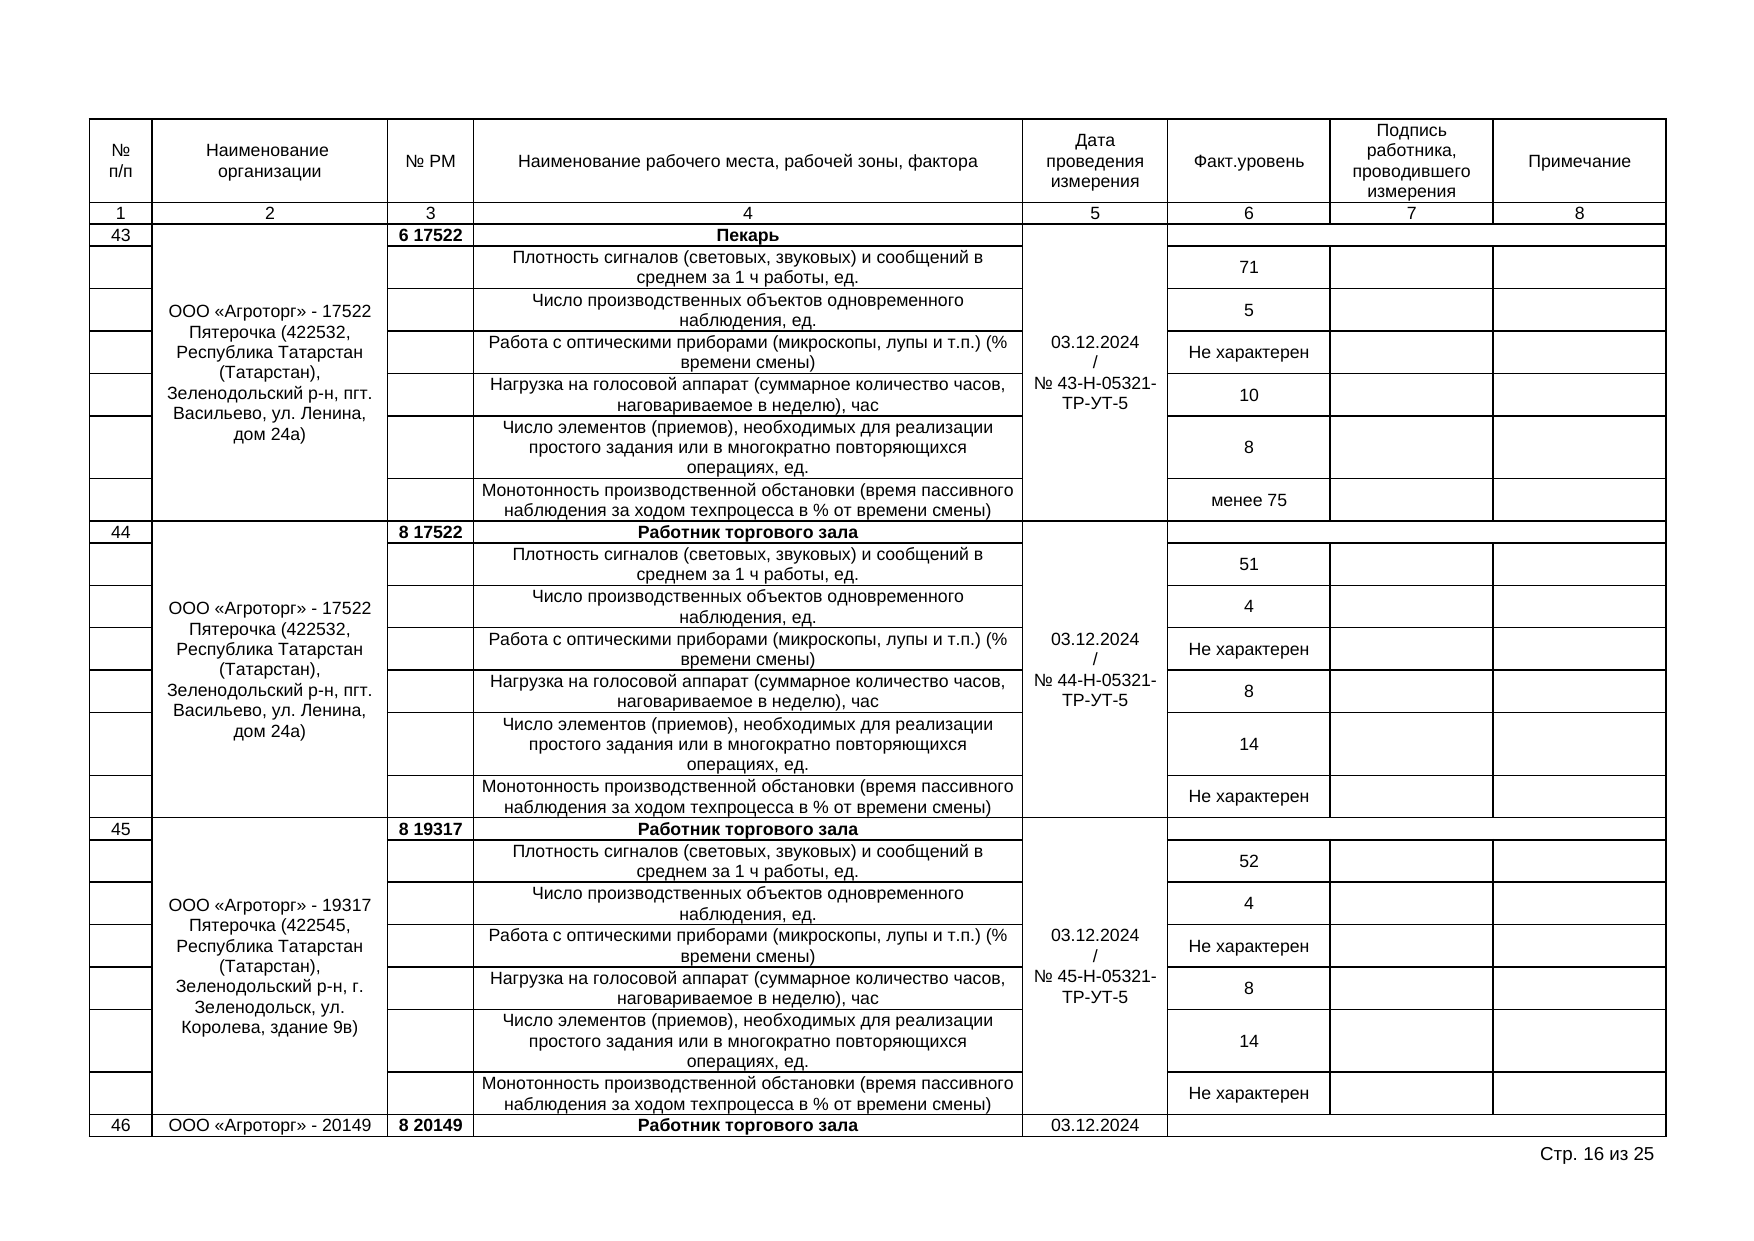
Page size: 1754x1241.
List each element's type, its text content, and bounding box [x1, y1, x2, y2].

table_cell 03.12.2024 / № 44-Н-05321-ТР-УТ-5 [1023, 522, 1167, 817]
table_cell Число производственных объектов одновременного наблюдения, ед. [474, 883, 1022, 924]
table_cell [1494, 544, 1665, 584]
table_cell ООО «Агроторг» - 19317 Пятерочка (422545, Республика Татарстан (Татарстан), Зеленодольский р-н, г. Зеленодольск, ул. Королева, здание 9в) [153, 818, 387, 1114]
table_cell [1331, 289, 1492, 330]
table_cell [90, 289, 151, 330]
table_cell 71 [1168, 247, 1329, 288]
table_header Наименование организации [153, 120, 387, 201]
table_cell Нагрузка на голосовой аппарат (суммарное количество часов, наговариваемое в неделю), час [474, 968, 1022, 1008]
table_cell 1 [90, 203, 151, 223]
table_cell 03.12.2024 / № 45-Н-05321-ТР-УТ-5 [1023, 818, 1167, 1114]
table_cell 8 [1168, 968, 1329, 1008]
table_cell [90, 332, 151, 372]
table_cell 5 [1023, 203, 1167, 223]
table_cell [1494, 841, 1665, 881]
table_cell [1331, 671, 1492, 712]
table_cell [1494, 586, 1665, 627]
table_cell 45 [90, 818, 151, 839]
table_cell 4 [1168, 586, 1329, 627]
table_cell [1331, 586, 1492, 627]
table_cell 8 19317 [388, 818, 473, 839]
table_cell [1331, 1073, 1492, 1114]
table_cell [1494, 713, 1665, 774]
table_cell Не характерен [1168, 332, 1329, 372]
table_header Подпись работника, проводившего измерения [1331, 120, 1492, 201]
table_cell Нагрузка на голосовой аппарат (суммарное количество часов, наговариваемое в неделю), час [474, 671, 1022, 712]
table_cell 14 [1168, 713, 1329, 774]
table_cell [388, 776, 473, 817]
table_cell [90, 479, 151, 520]
table_cell 7 [1331, 203, 1492, 223]
table_cell [1494, 883, 1665, 924]
table_cell [90, 628, 151, 669]
table_cell [90, 1073, 151, 1114]
table_cell [388, 1073, 473, 1114]
table_header Факт.уровень [1168, 120, 1329, 201]
table_cell [90, 247, 151, 288]
table_cell Монотонность производственной обстановки (время пассивного наблюдения за ходом техпроцесса в % от времени смены) [474, 1073, 1022, 1114]
table_cell [1494, 776, 1665, 817]
table_cell [388, 883, 473, 924]
table_cell 03.12.2024 / № 46-Н-05321-ТР-УТ-5 [1023, 1115, 1167, 1136]
table_cell [388, 544, 473, 584]
table_cell [1331, 479, 1492, 520]
table_cell 8 [1168, 417, 1329, 478]
table_cell 51 [1168, 544, 1329, 584]
table_cell [90, 841, 151, 881]
table_cell [90, 374, 151, 415]
table_cell Число элементов (приемов), необходимых для реализации простого задания или в многократно повторяющихся операциях, ед. [474, 1010, 1022, 1071]
table_cell [1331, 776, 1492, 817]
table_cell [388, 968, 473, 1008]
table_header Наименование рабочего места, рабочей зоны, фактора [474, 120, 1022, 201]
table_cell [1331, 713, 1492, 774]
table_cell Работа с оптическими приборами (микроскопы, лупы и т.п.) (% времени смены) [474, 332, 1022, 372]
table_cell 03.12.2024 / № 43-Н-05321-ТР-УТ-5 [1023, 225, 1167, 520]
table_cell Работа с оптическими приборами (микроскопы, лупы и т.п.) (% времени смены) [474, 925, 1022, 966]
table_cell 8 [1168, 671, 1329, 712]
table_cell [90, 544, 151, 584]
table_cell [1331, 417, 1492, 478]
table_cell Работа с оптическими приборами (микроскопы, лупы и т.п.) (% времени смены) [474, 628, 1022, 669]
table_cell [90, 968, 151, 1008]
table_cell [388, 671, 473, 712]
table_cell [388, 628, 473, 669]
table_cell [1331, 841, 1492, 881]
table_header № РМ [388, 120, 473, 201]
table_cell Число элементов (приемов), необходимых для реализации простого задания или в многократно повторяющихся операциях, ед. [474, 417, 1022, 478]
table_cell 14 [1168, 1010, 1329, 1071]
table_cell [1331, 374, 1492, 415]
table_cell Работник торгового зала [474, 818, 1022, 839]
table_cell [1168, 1115, 1665, 1136]
table_header № п/п [90, 120, 151, 201]
table_cell [1331, 544, 1492, 584]
table_cell Монотонность производственной обстановки (время пассивного наблюдения за ходом техпроцесса в % от времени смены) [474, 776, 1022, 817]
table_cell [1494, 289, 1665, 330]
table_cell 6 17522 [388, 225, 473, 245]
table_cell 52 [1168, 841, 1329, 881]
table_cell [1494, 1010, 1665, 1071]
table_cell Монотонность производственной обстановки (время пассивного наблюдения за ходом техпроцесса в % от времени смены) [474, 479, 1022, 520]
table_cell 8 20149 [388, 1115, 473, 1136]
table_cell [388, 479, 473, 520]
table_cell [1494, 332, 1665, 372]
table_cell [1331, 628, 1492, 669]
table_cell [90, 883, 151, 924]
table_cell [90, 713, 151, 774]
table_cell 8 17522 [388, 522, 473, 542]
table_cell [1331, 1010, 1492, 1071]
table_cell ООО «Агроторг» - 17522 Пятерочка (422532, Республика Татарстан (Татарстан), Зеленодольский р-н, пгт. Васильево, ул. Ленина, дом 24а) [153, 522, 387, 817]
table_cell [1494, 374, 1665, 415]
table_cell [1494, 1073, 1665, 1114]
table_cell [90, 671, 151, 712]
table_cell Число производственных объектов одновременного наблюдения, ед. [474, 586, 1022, 627]
table_cell [388, 713, 473, 774]
table_cell [388, 925, 473, 966]
table_cell 5 [1168, 289, 1329, 330]
table_cell [388, 332, 473, 372]
table_cell Плотность сигналов (световых, звуковых) и сообщений в среднем за 1 ч работы, ед. [474, 247, 1022, 288]
table_cell менее 75 [1168, 479, 1329, 520]
table_cell Работник торгового зала [474, 522, 1022, 542]
table_cell Нагрузка на голосовой аппарат (суммарное количество часов, наговариваемое в неделю), час [474, 374, 1022, 415]
table_cell 8 [1494, 203, 1665, 223]
table_cell [388, 841, 473, 881]
table_cell [1331, 968, 1492, 1008]
table_cell [388, 289, 473, 330]
table_cell [388, 374, 473, 415]
table_cell [1331, 925, 1492, 966]
table_cell Работник торгового зала [474, 1115, 1022, 1136]
table_cell [388, 586, 473, 627]
table_cell 4 [474, 203, 1022, 223]
table_cell 2 [153, 203, 387, 223]
table_cell [1331, 883, 1492, 924]
table_cell [1494, 247, 1665, 288]
table_cell [1494, 925, 1665, 966]
table_cell Число производственных объектов одновременного наблюдения, ед. [474, 289, 1022, 330]
table_cell [1494, 671, 1665, 712]
table_cell Не характерен [1168, 628, 1329, 669]
table_cell 10 [1168, 374, 1329, 415]
table_cell [90, 417, 151, 478]
table_cell [388, 1010, 473, 1071]
table_cell Пекарь [474, 225, 1022, 245]
table_cell [90, 586, 151, 627]
table_cell 46 [90, 1115, 151, 1136]
table_cell [1168, 818, 1665, 839]
table_cell 44 [90, 522, 151, 542]
table_cell [388, 247, 473, 288]
table_cell [90, 776, 151, 817]
table_cell Плотность сигналов (световых, звуковых) и сообщений в среднем за 1 ч работы, ед. [474, 544, 1022, 584]
table_cell 3 [388, 203, 473, 223]
table_cell 4 [1168, 883, 1329, 924]
table_cell [1494, 968, 1665, 1008]
table_cell Не характерен [1168, 1073, 1329, 1114]
table_cell [388, 417, 473, 478]
table_cell [1331, 247, 1492, 288]
table_header Дата проведения измерения [1023, 120, 1167, 201]
table_cell Плотность сигналов (световых, звуковых) и сообщений в среднем за 1 ч работы, ед. [474, 841, 1022, 881]
table_cell [90, 925, 151, 966]
table_cell [90, 1010, 151, 1071]
table_cell [1168, 225, 1665, 245]
table_cell [1494, 479, 1665, 520]
table_cell [1331, 332, 1492, 372]
table_cell ООО «Агроторг» - 17522 Пятерочка (422532, Республика Татарстан (Татарстан), Зеленодольский р-н, пгт. Васильево, ул. Ленина, дом 24а) [153, 225, 387, 520]
table_cell Не характерен [1168, 925, 1329, 966]
table_cell 43 [90, 225, 151, 245]
table_cell 6 [1168, 203, 1329, 223]
table_cell Число элементов (приемов), необходимых для реализации простого задания или в многократно повторяющихся операциях, ед. [474, 713, 1022, 774]
table_cell Не характерен [1168, 776, 1329, 817]
table_cell [1168, 522, 1665, 542]
table_header Примечание [1494, 120, 1665, 201]
table_cell [1494, 628, 1665, 669]
table_cell [1494, 417, 1665, 478]
